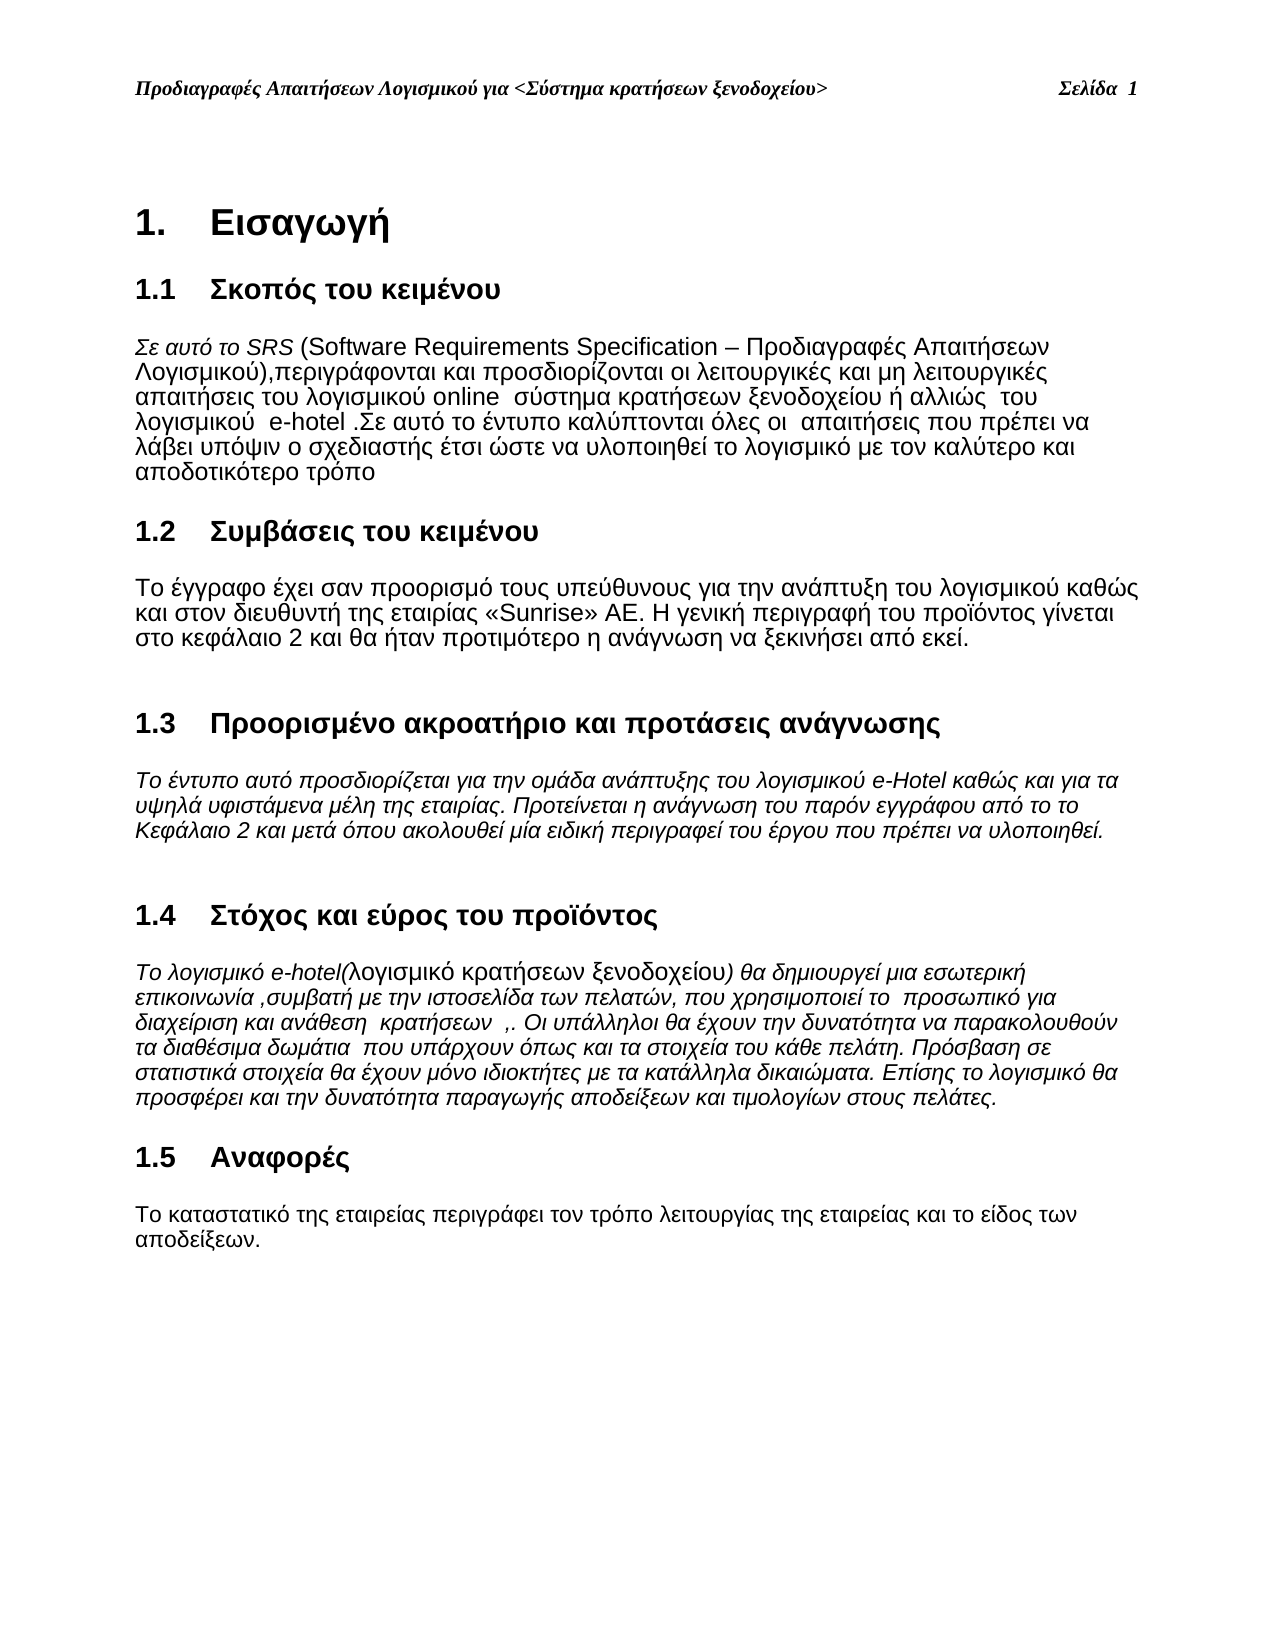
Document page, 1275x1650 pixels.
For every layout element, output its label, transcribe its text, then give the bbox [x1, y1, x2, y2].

subtitle Προορισμένο ακροατήριο και προτάσεις ανάγνωσης [135, 706, 1140, 739]
subtitle Στόχος και εύρος του προϊόντος [135, 898, 1140, 931]
text Το λογισμικό e-hotel(λογισμικό κρατήσεων ξενοδοχείου) θα δημιουργεί μια εσωτερική επικοινωνία ,συμβατή με την ιστοσελίδα των πελατών, που χρησιμοποιεί το προσωπικό για διαχείριση και ανάθεση κρατήσεων ,. Οι υπάλληλοι θα έχουν την δυνατότητα να παρακολουθούν τα διαθέσιμα δωμάτια που υπάρχουν όπως και τα στοιχεία του κάθε πελάτη. Πρόσβαση σε στατιστικά στοιχεία θα έχουν μόνο ιδιοκτήτες με τα κατάλληλα δικαιώματα. Επίσης το λογισμικό θα προσφέρει και την δυνατότητα παραγωγής αποδείξεων και τιμολογίων στους πελάτες. [135, 961, 1140, 1111]
subtitle Σκοπός του κειμένου [135, 272, 1140, 306]
text Το έντυπο αυτό προσδιορίζεται για την ομάδα ανάπτυξης του λογισμικού e-Hotel καθώς και για τα υψηλά υφιστάμενα μέλη της εταιρίας. Προτείνεται η ανάγνωση του παρόν εγγράφου από το το Κεφάλαιο 2 και μετά όπου ακολουθεί μία ειδική περιγραφεί του έργου που πρέπει να υλοποιηθεί. [135, 769, 1140, 844]
text Το καταστατικό της εταιρείας περιγράφει τον τρόπο λειτουργίας της εταιρείας και το είδος των αποδείξεων. [135, 1202, 1140, 1252]
text Το έγγραφο έχει σαν προορισμό τους υπεύθυνους για την ανάπτυξη του λογισμικού καθώς και στον διευθυντή της εταιρίας «Sunrise» ΑΕ. Η γενική περιγραφή του προϊόντος γίνεται στο κεφάλαιο 2 και θα ήταν προτιμότερο η ανάγνωση να ξεκινήσει από εκεί. [135, 577, 1140, 652]
text Σε αυτό το SRS (Software Requirements Specification – Προδιαγραφές Απαιτήσεων Λογισμικού),περιγράφονται και προσδιορίζονται οι λειτουργικές και μη λειτουργικές απαιτήσεις του λογισμικού οnline σύστημα κρατήσεων ξενοδοχείου ή αλλιώς του λογισμικού e-hotel .Σε αυτό το έντυπο καλύπτονται όλες οι απαιτήσεις που πρέπει να λάβει υπόψιν ο σχεδιαστής έτσι ώστε να υλοποιηθεί το λογισμικό με τον καλύτερο και αποδοτικότερο τρόπο [135, 335, 1140, 485]
subtitle Συμβάσεις του κειμένου [135, 514, 1140, 548]
subtitle Εισαγωγή [135, 200, 1140, 243]
subtitle Αναφορές [135, 1140, 1140, 1173]
